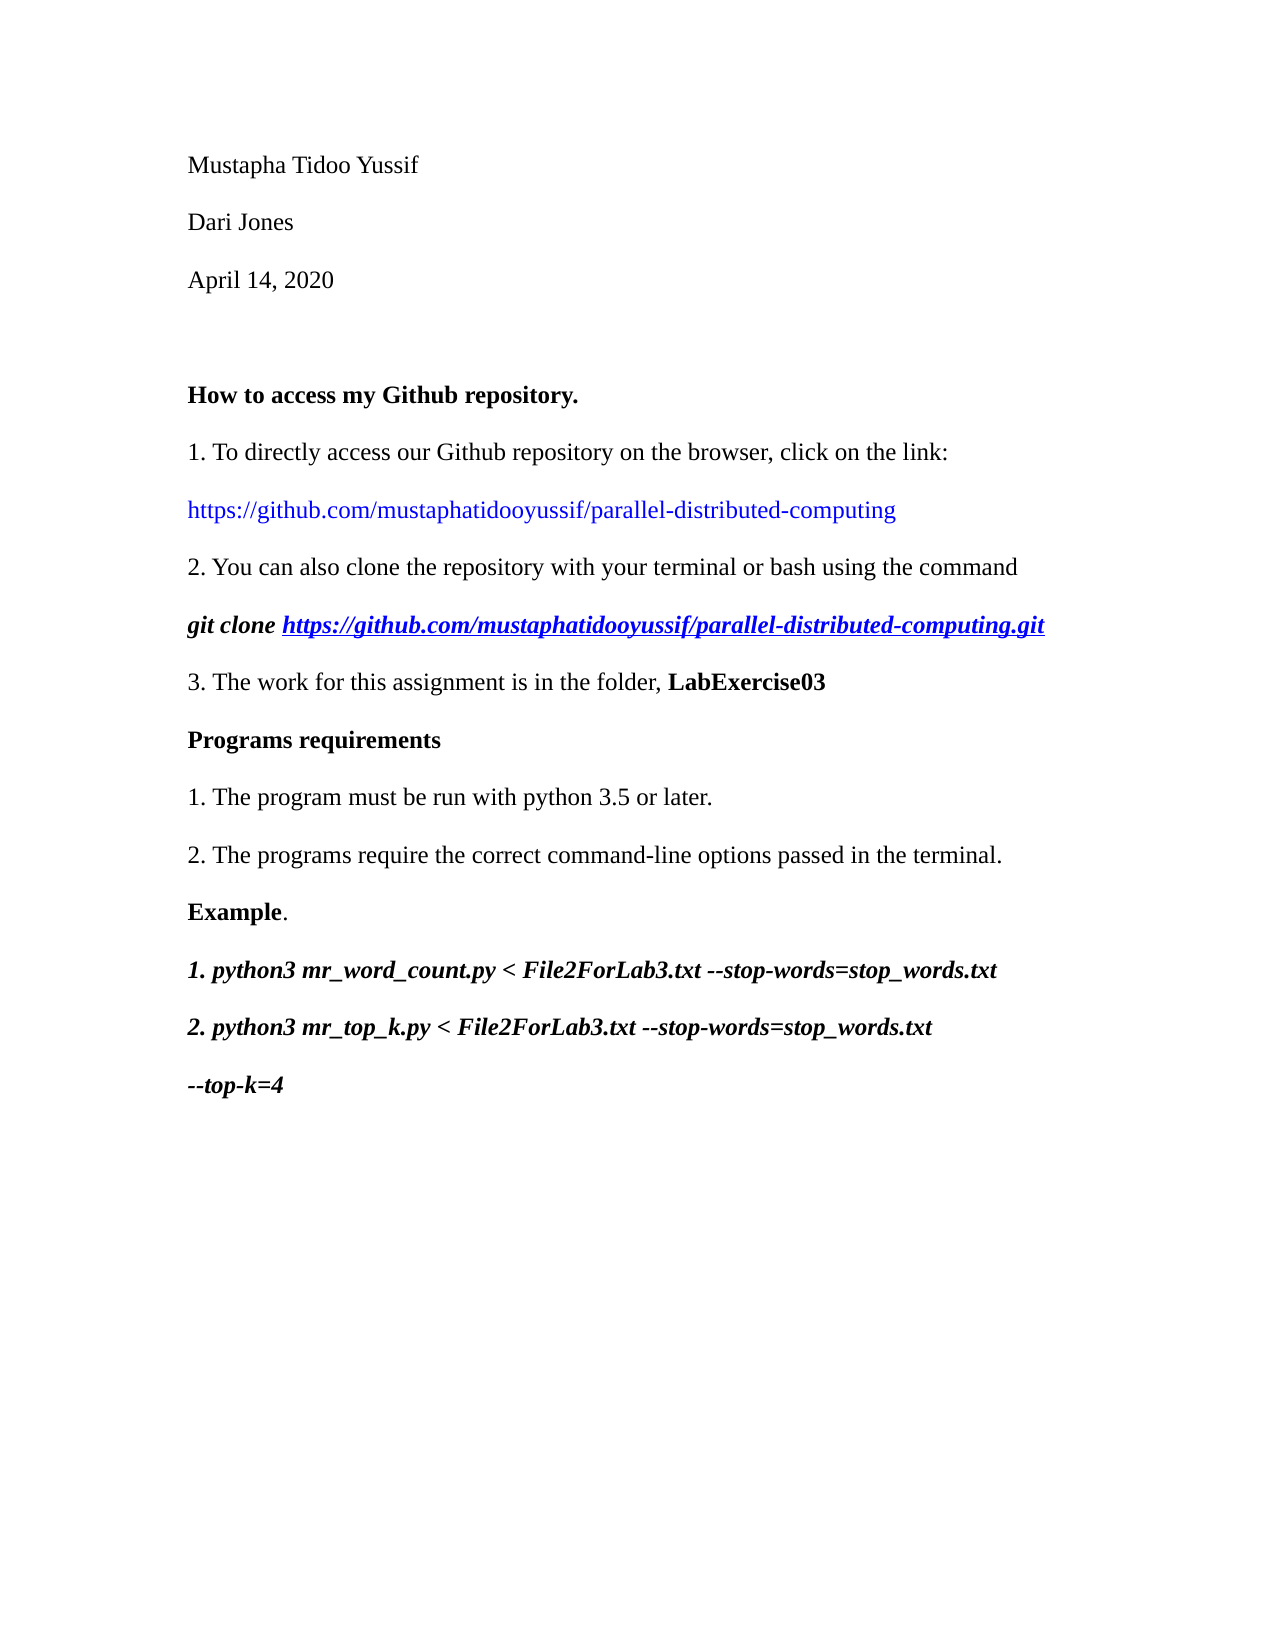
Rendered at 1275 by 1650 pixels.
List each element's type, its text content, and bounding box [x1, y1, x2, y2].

text Mustapha Tidoo Yussif [187, 150, 1087, 179]
text 1. To directly access our Github repository on the browser, click on the link: [187, 437, 1087, 466]
text 2. The programs require the correct command-line options passed in the terminal. [187, 840, 1087, 869]
text --top-k=4 [187, 1070, 1087, 1099]
text git clone https://github.com/mustaphatidooyussif/parallel-distributed-computing.git [187, 610, 1087, 639]
text 1. python3 mr_word_count.py < File2ForLab3.txt --stop-words=stop_words.txt [187, 955, 1087, 984]
text 2. You can also clone the repository with your terminal or bash using the command [187, 552, 1087, 581]
text Dari Jones [187, 207, 1087, 236]
text How to access my Github repository. [187, 380, 1087, 409]
text Example. [187, 897, 1087, 926]
text 3. The work for this assignment is in the folder, LabExercise03 [187, 667, 1087, 696]
text 1. The program must be run with python 3.5 or later. [187, 782, 1087, 811]
text Programs requirements [187, 725, 1087, 754]
text April 14, 2020 [187, 265, 1087, 294]
text https://github.com/mustaphatidooyussif/parallel-distributed-computing [187, 495, 1087, 524]
text 2. python3 mr_top_k.py < File2ForLab3.txt --stop-words=stop_words.txt [187, 1012, 1087, 1041]
